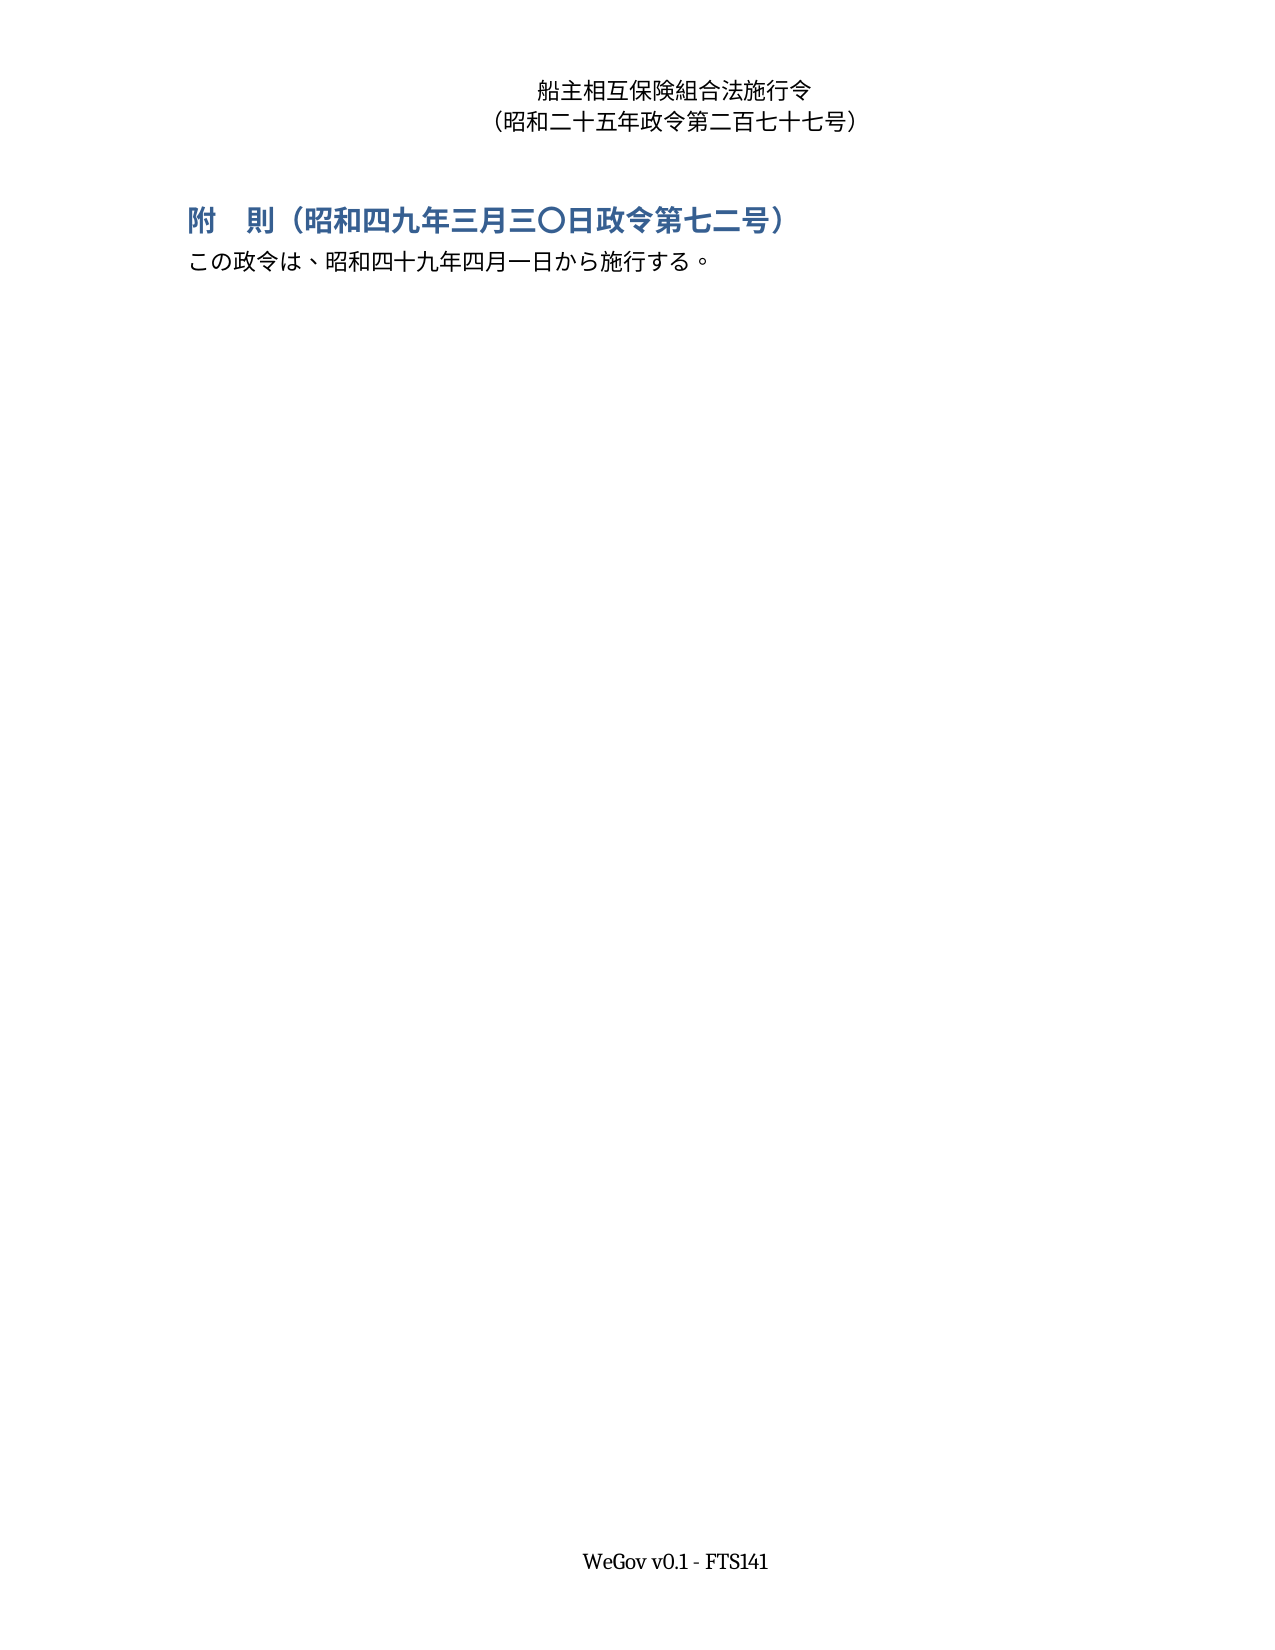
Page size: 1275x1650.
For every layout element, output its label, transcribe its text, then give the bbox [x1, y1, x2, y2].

subtitle 附 則（昭和四九年三月三〇日政令第七二号） [187, 200, 1087, 240]
text この政令は、昭和四十九年四月一日から施行する。 [187, 246, 1087, 277]
